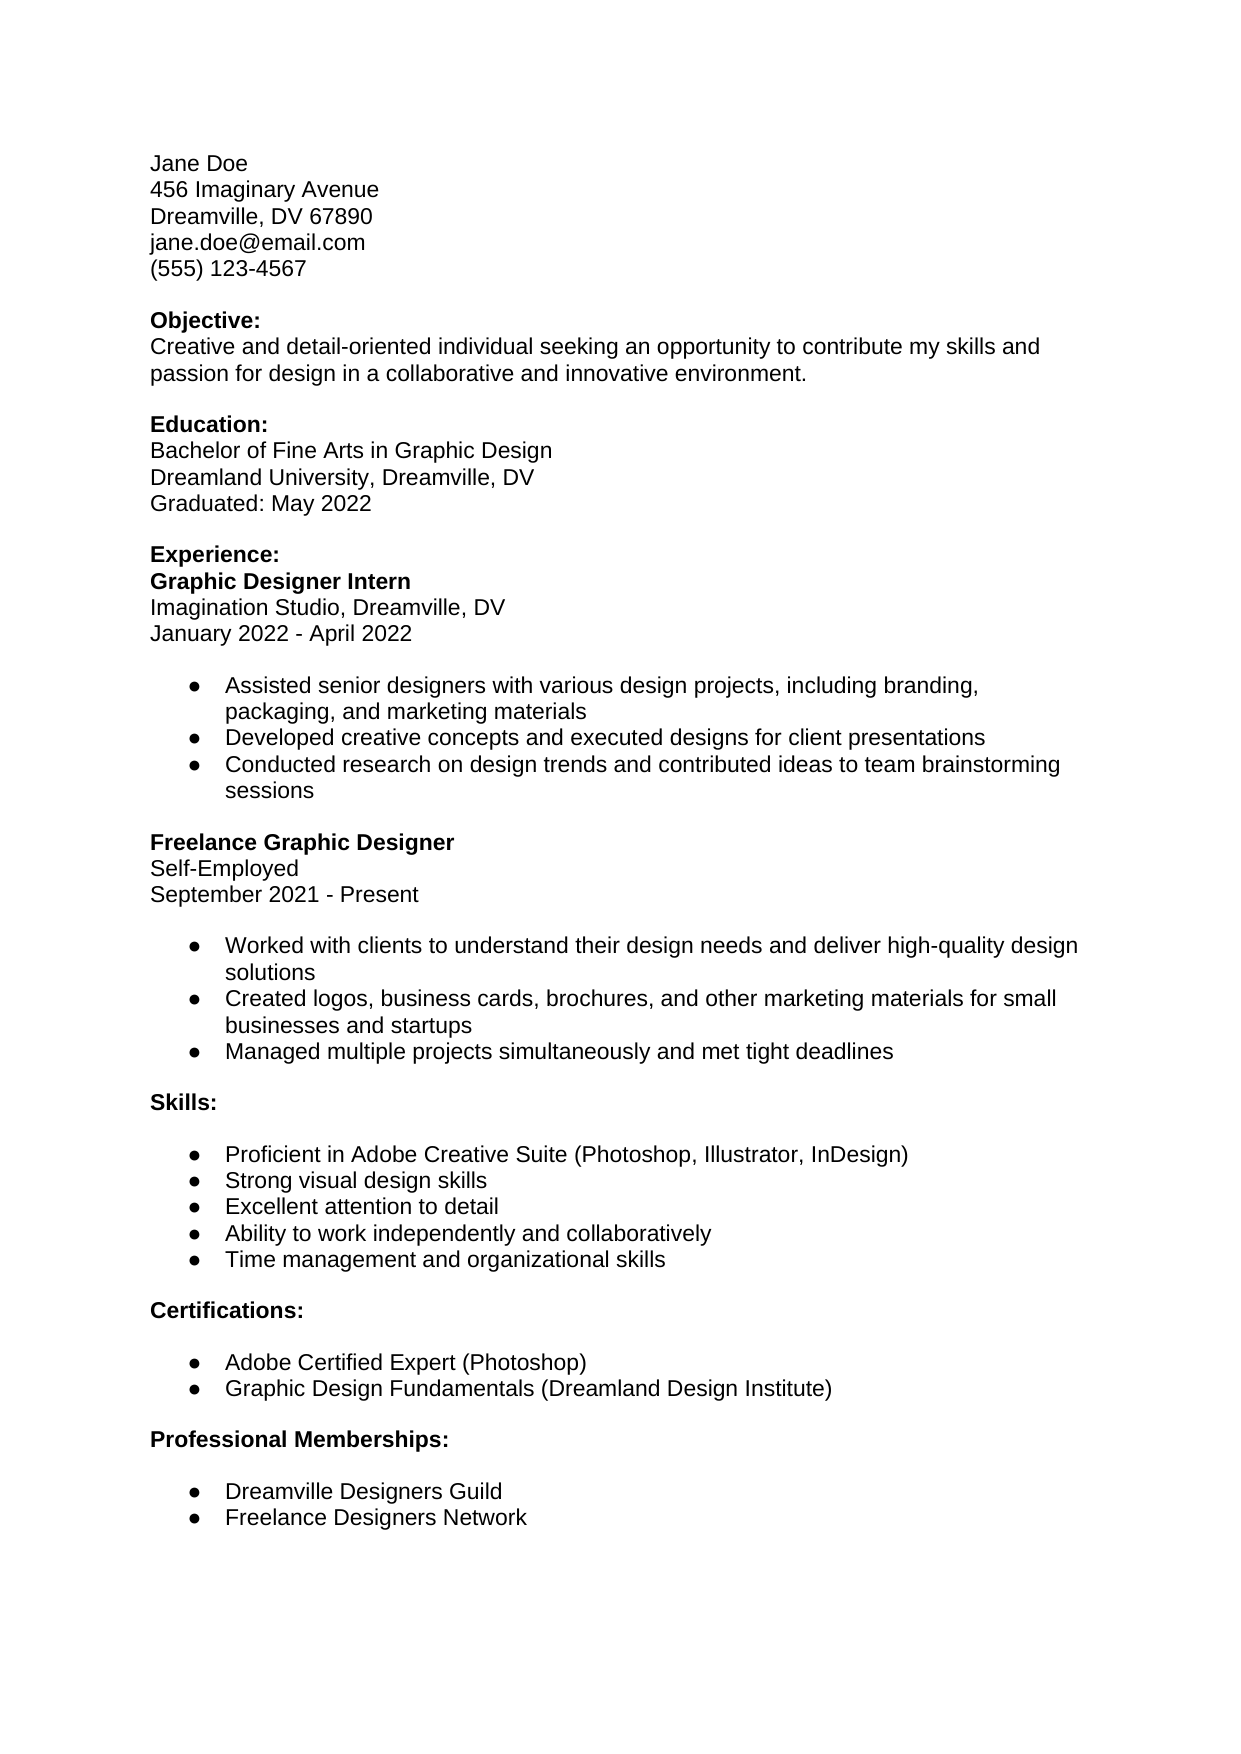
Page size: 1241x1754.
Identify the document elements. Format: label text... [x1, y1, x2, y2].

text Freelance Graphic Designer Self-Employed September 2021 - Present [150, 828, 1090, 907]
text Skills: [150, 1089, 1090, 1116]
text Objective: Creative and detail-oriented individual seeking an opportunity to contribute my skills and passion for design in a collaborative and innovative environment. [150, 307, 1090, 386]
list Freelance Designers Network [187, 1504, 1090, 1531]
list Time management and organizational skills [187, 1246, 1090, 1272]
list Managed multiple projects simultaneously and met tight deadlines [187, 1038, 1090, 1064]
list Excellent attention to detail [187, 1193, 1090, 1220]
text Experience: Graphic Designer Intern Imagination Studio, Dreamville, DV January 2022 - April 2022 [150, 541, 1090, 647]
list Created logos, business cards, brochures, and other marketing materials for small businesses and startups [187, 985, 1090, 1038]
text Education: Bachelor of Fine Arts in Graphic Design Dreamland University, Dreamville, DV Graduated: May 2022 [150, 411, 1090, 516]
list Strong visual design skills [187, 1167, 1090, 1193]
text Professional Memberships: [150, 1426, 1090, 1453]
list Dreamville Designers Guild [187, 1478, 1090, 1504]
list Developed creative concepts and executed designs for client presentations [187, 724, 1090, 751]
text Jane Doe 456 Imaginary Avenue Dreamville, DV 67890 jane.doe@email.com (555) 123-4567 [150, 150, 1090, 282]
list Proficient in Adobe Creative Suite (Photoshop, Illustrator, InDesign) [187, 1141, 1090, 1167]
text Certifications: [150, 1297, 1090, 1324]
list Worked with clients to understand their design needs and deliver high-quality design solutions [187, 932, 1090, 985]
list Assisted senior designers with various design projects, including branding, packaging, and marketing materials [187, 672, 1090, 724]
list Conducted research on design trends and contributed ideas to team brainstorming sessions [187, 751, 1090, 803]
list Ability to work independently and collaboratively [187, 1220, 1090, 1246]
list Graphic Design Fundamentals (Dreamland Design Institute) [187, 1375, 1090, 1401]
list Adobe Certified Expert (Photoshop) [187, 1349, 1090, 1375]
